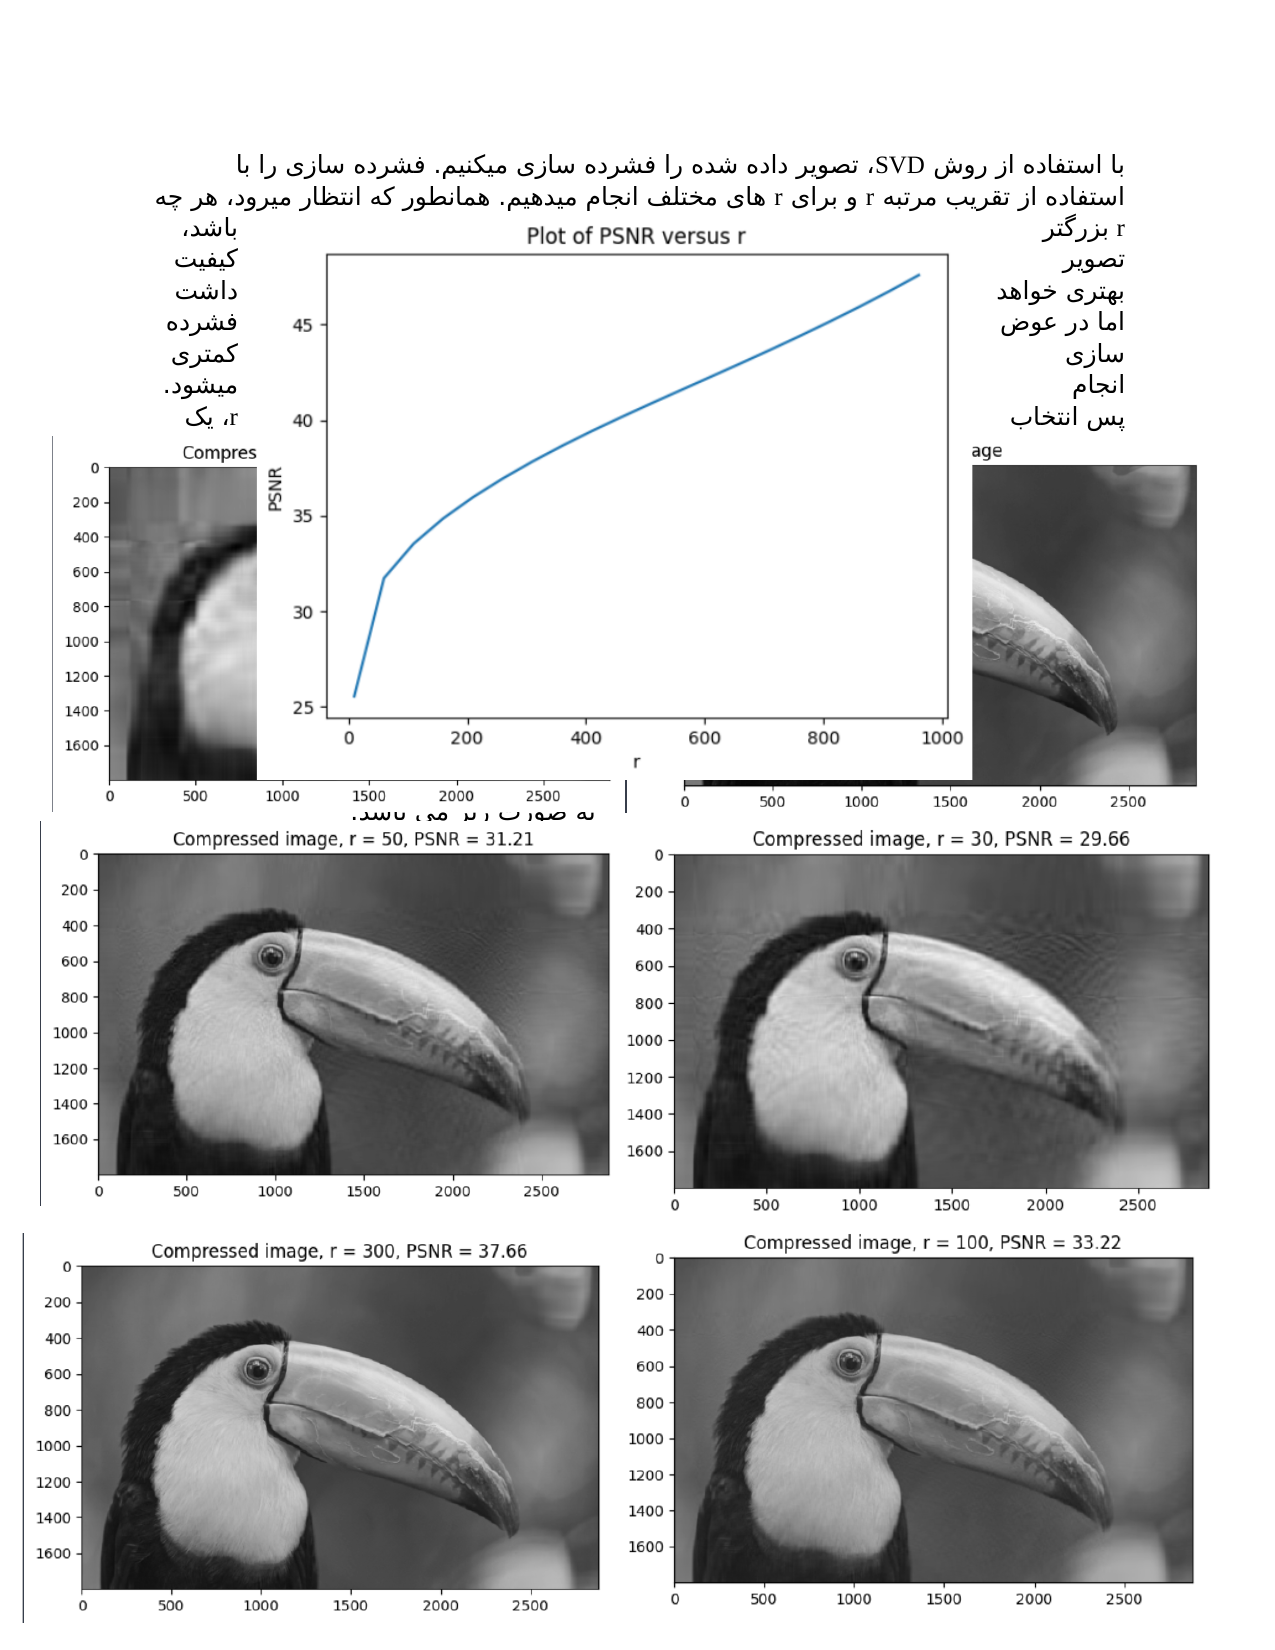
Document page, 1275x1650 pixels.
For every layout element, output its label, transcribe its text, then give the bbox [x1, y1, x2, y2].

text همچنین نمودار PSNR بر حسب r به صورت زیر می باشد: [543, 780, 1125, 821]
picture [616, 1227, 1199, 1614]
picture [22, 1233, 604, 1623]
picture [52, 218, 1203, 813]
picture [40, 821, 1216, 1223]
text با استفاده از روش SVD، تصویر داده شده را فشرده سازی میکنیم. فشرده سازی را با استفاده از تقریب مرتبه r و برای r های مختلف انجام میدهیم. همانطور که انتظار میرود، هر چه r بزرگتر باشد، تصویر کیفیت بهتری خواهد داشت اما در عوض فشرده سازی کمتری انجام میشود. پس انتخاب r، یک trade off بین PSNR و مقدار فشرده سازی است: [150, 150, 1125, 436]
